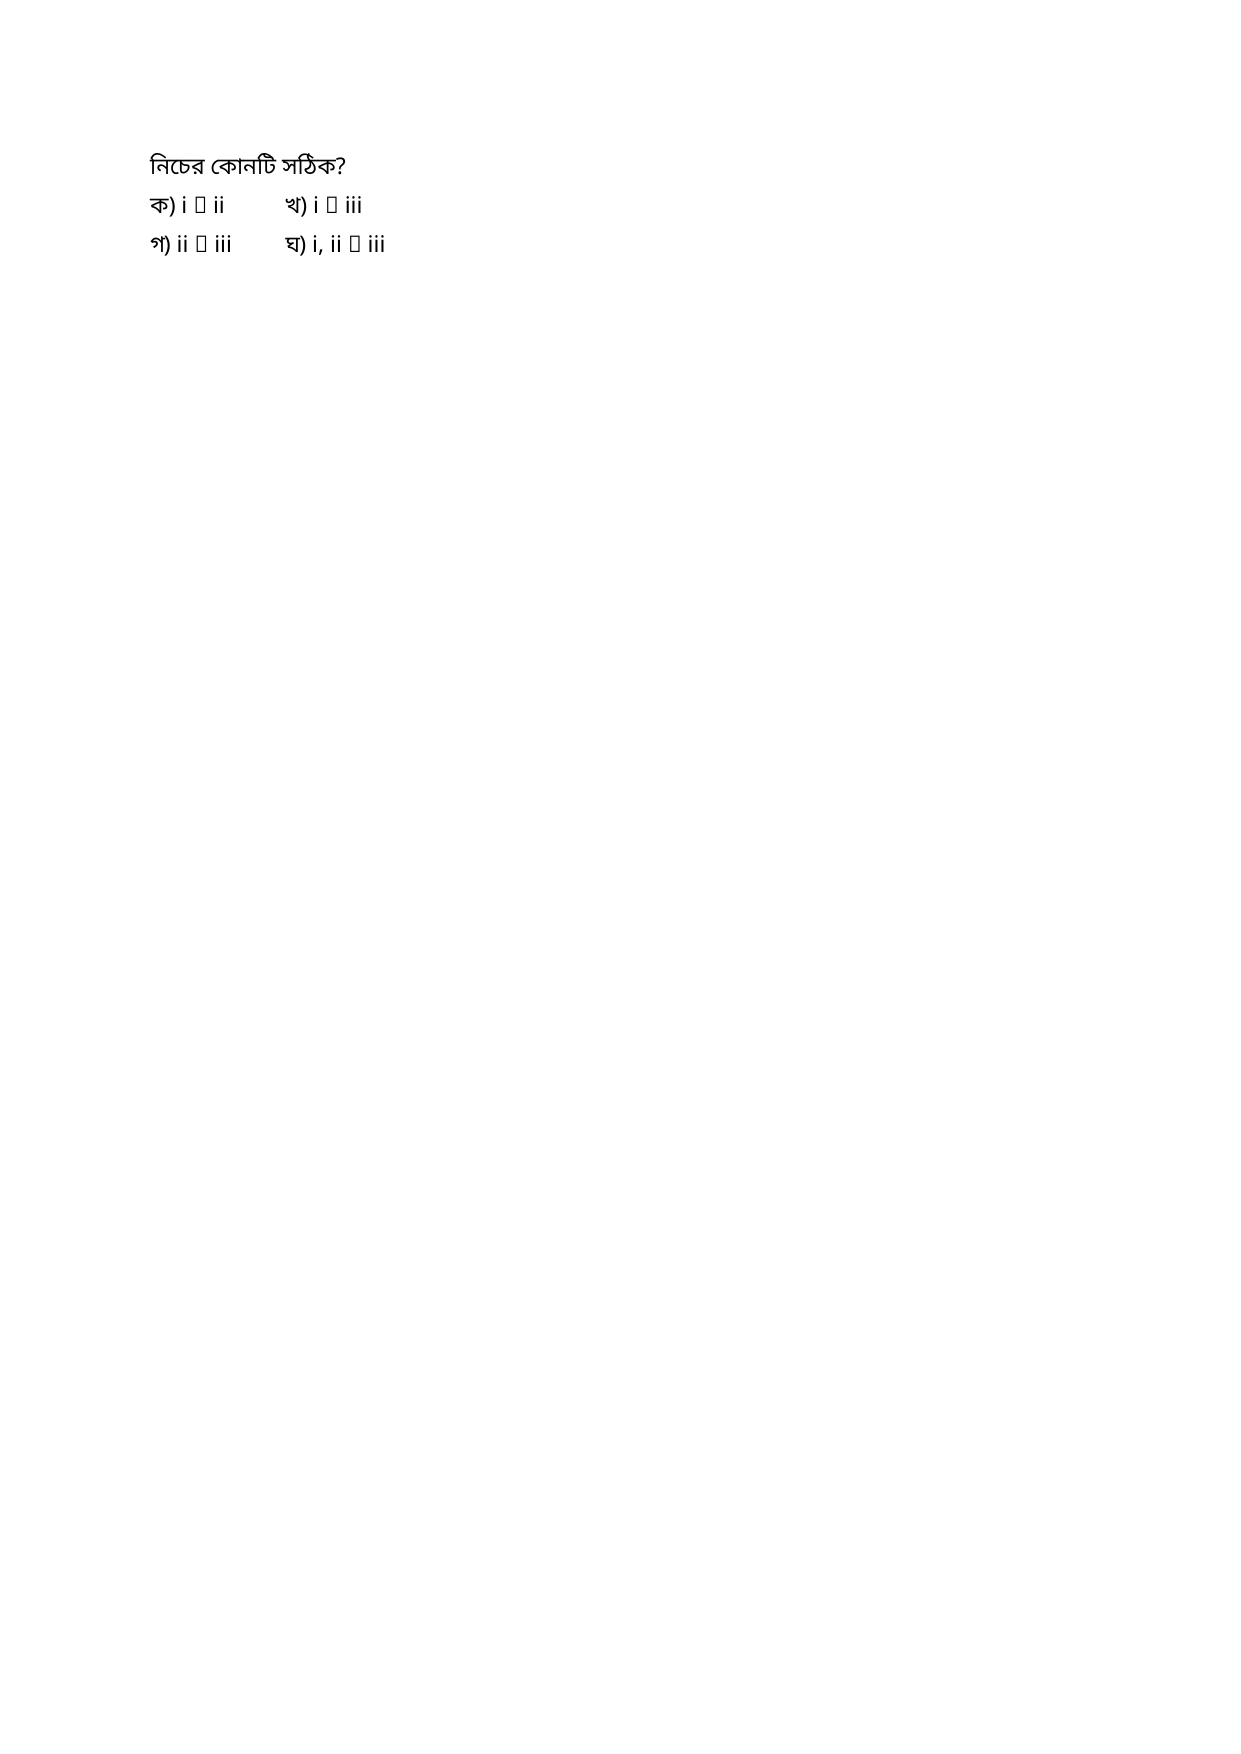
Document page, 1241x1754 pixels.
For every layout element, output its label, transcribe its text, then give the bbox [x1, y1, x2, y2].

text নিচের কোনটি সঠিক? [150, 150, 1090, 184]
text গ) ii ও iii ঘ) i, ii ও iii [150, 228, 1090, 262]
text ক) i ও ii খ) i ও iii [150, 189, 1090, 223]
